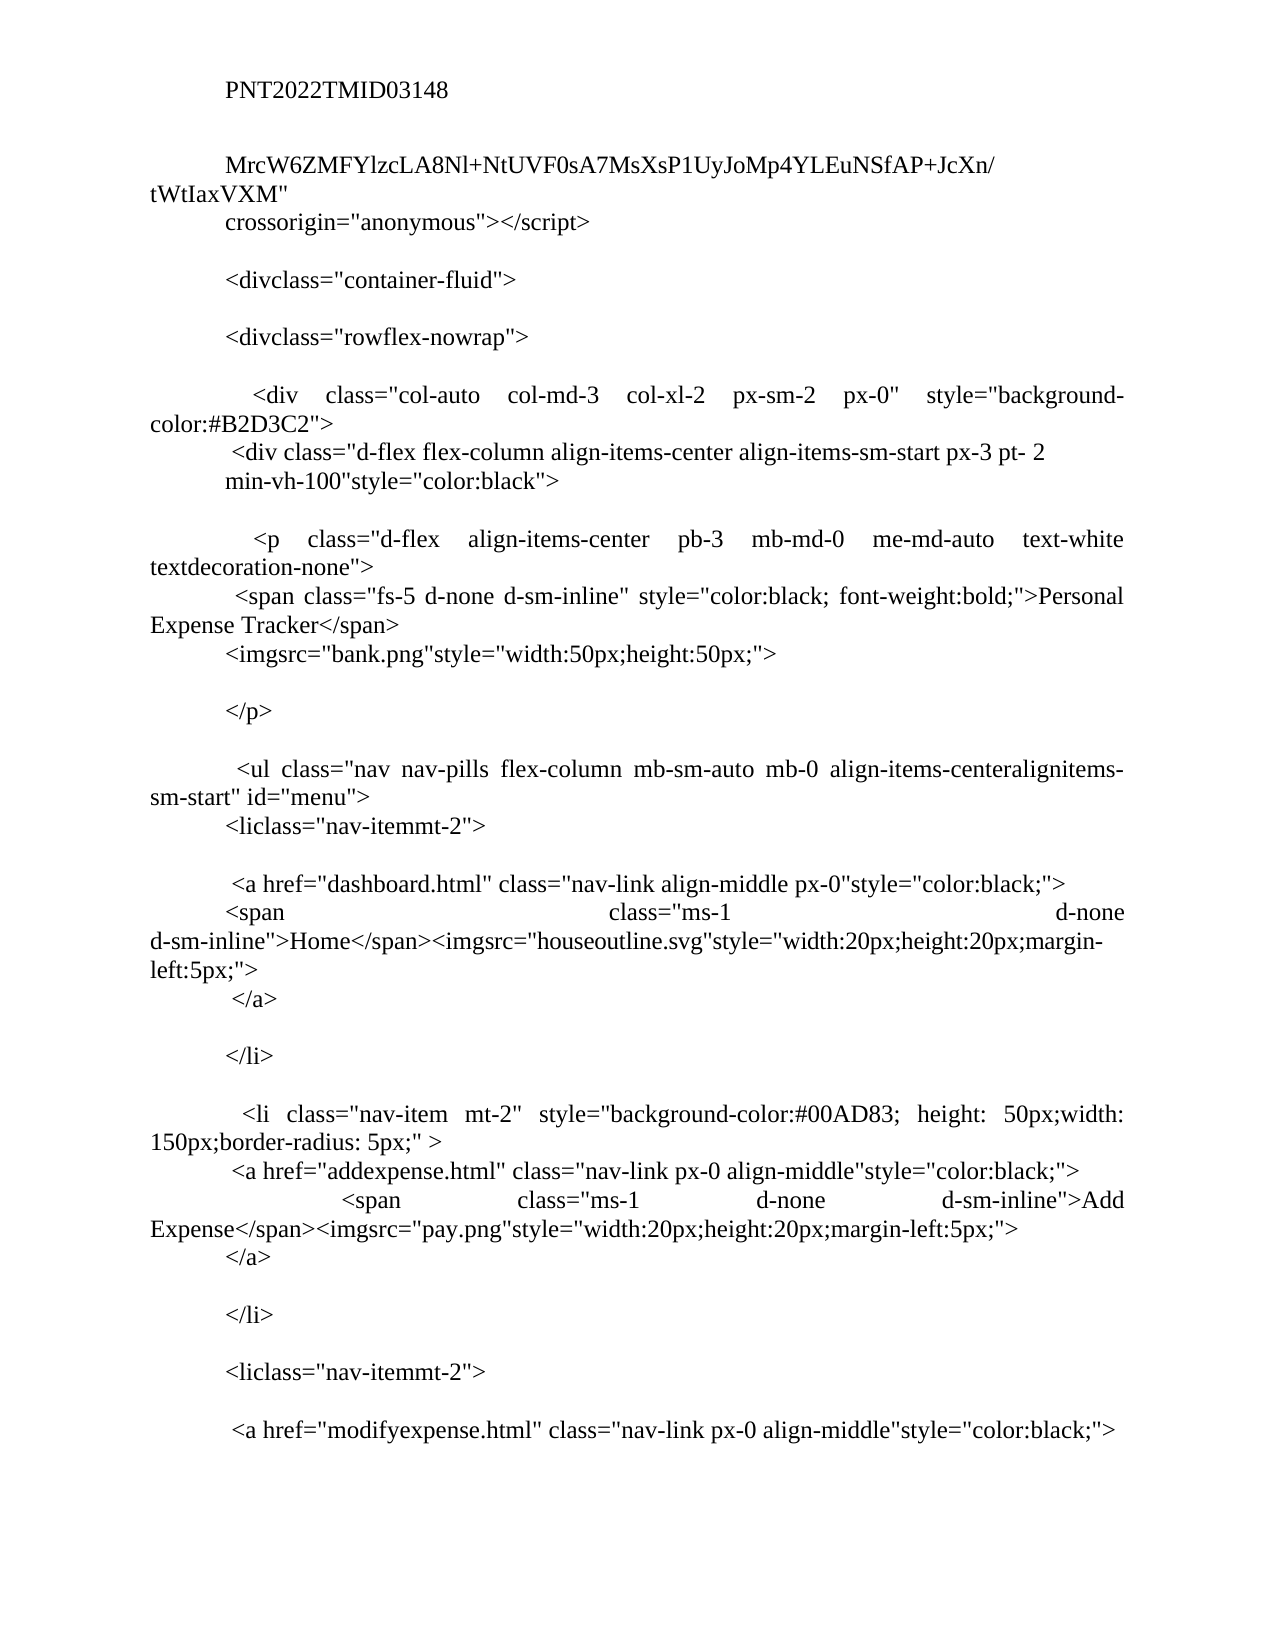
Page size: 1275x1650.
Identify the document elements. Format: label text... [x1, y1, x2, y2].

text <span class="ms-1 d-none d-sm-inline">Add Expense</span><imgsrc="pay.png"style="width:20px;height:20px;margin-left:5px;"> [150, 1185, 1125, 1242]
text <a href="modifyexpense.html" class="nav-link px-0 align-middle"style="color:black;"> [150, 1415, 1125, 1444]
text <liclass="nav-itemmt-2"> [150, 811, 1125, 840]
text <span class="ms-1 d-none d-sm-inline">Home</span><imgsrc="houseoutline.svg"style="width:20px;height:20px;margin-left:5px;"> [150, 897, 1125, 984]
text <div class="d-flex flex-column align-items-center align-items-sm-start px-3 pt- 2 [150, 437, 1125, 466]
text <li class="nav-item mt-2" style="background-color:#00AD83; height: 50px;width: 150px;border-radius: 5px;" > [150, 1099, 1125, 1156]
text </li> [150, 1041, 1125, 1070]
text <div class="col-auto col-md-3 col-xl-2 px-sm-2 px-0" style="background-color:#B2D3C2"> [150, 380, 1125, 437]
text </p> [150, 696, 1125, 725]
text </li> [150, 1300, 1125, 1329]
text min-vh-100"style="color:black"> [150, 466, 1125, 495]
text </a> [150, 1242, 1125, 1271]
text <imgsrc="bank.png"style="width:50px;height:50px;"> [150, 639, 1125, 667]
text crossorigin="anonymous"></script> [150, 207, 1125, 236]
text <a href="addexpense.html" class="nav-link px-0 align-middle"style="color:black;"> [150, 1156, 1125, 1185]
text <ul class="nav nav-pills flex-column mb-sm-auto mb-0 align-items-centeralignitems-sm-start" id="menu"> [150, 754, 1125, 811]
text <a href="dashboard.html" class="nav-link align-middle px-0"style="color:black;"> [150, 869, 1125, 897]
text MrcW6ZMFYlzcLA8Nl+NtUVF0sA7MsXsP1UyJoMp4YLEuNSfAP+JcXn/tWtIaxVXM" [150, 150, 1125, 207]
text <divclass="rowflex-nowrap"> [150, 322, 1125, 351]
text </a> [150, 984, 1125, 1012]
text <divclass="container-fluid"> [150, 265, 1125, 294]
text <p class="d-flex align-items-center pb-3 mb-md-0 me-md-auto text-white textdecoration-none"> [150, 524, 1125, 581]
text <span class="fs-5 d-none d-sm-inline" style="color:black; font-weight:bold;">Personal Expense Tracker</span> [150, 581, 1125, 639]
text <liclass="nav-itemmt-2"> [150, 1357, 1125, 1386]
